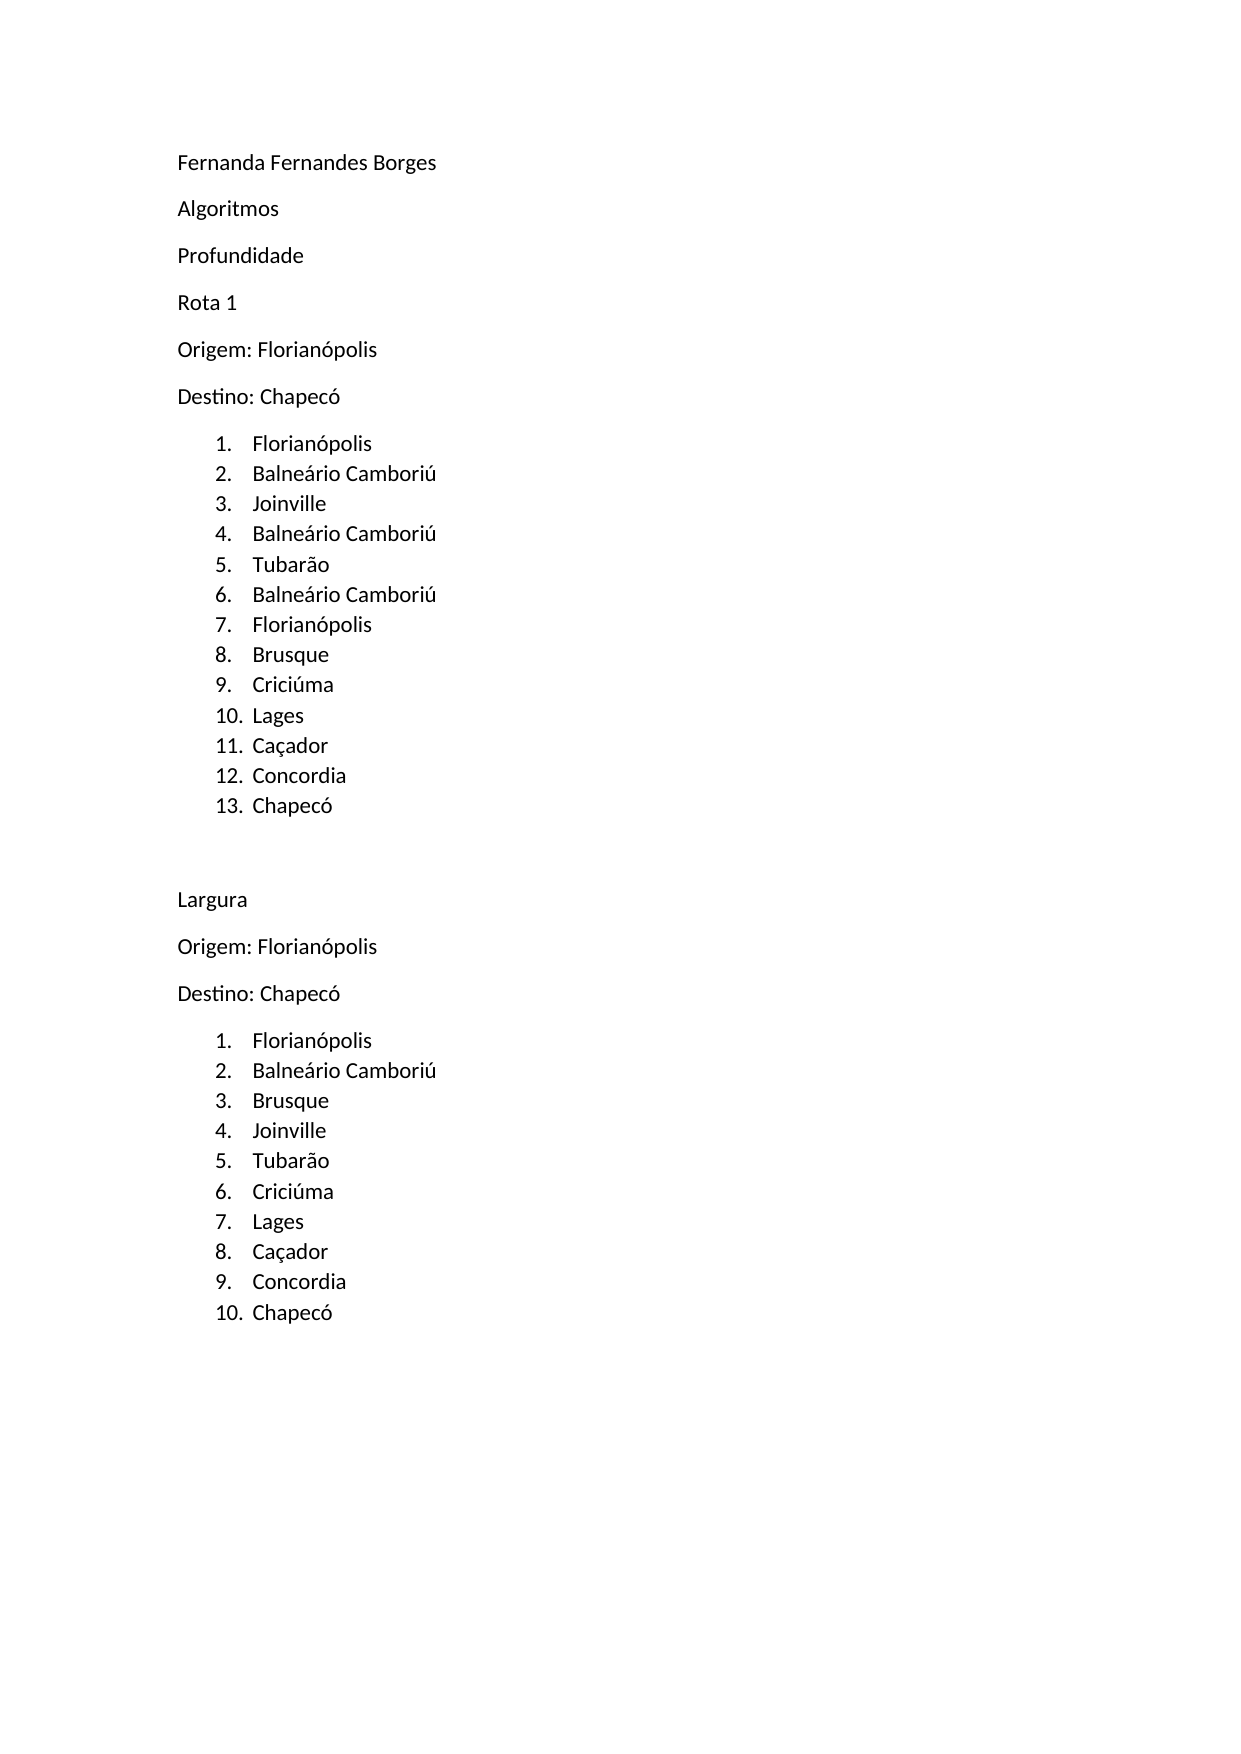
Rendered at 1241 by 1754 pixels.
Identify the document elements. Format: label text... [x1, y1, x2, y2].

text Largura [177, 885, 1063, 913]
text Destino: Chapecó [177, 979, 1063, 1007]
list Balneário Camboriú [215, 459, 1063, 487]
text Origem: Florianópolis [177, 335, 1063, 363]
list Lages [215, 701, 1063, 729]
list Chapecó [215, 1298, 1063, 1326]
text Fernanda Fernandes Borges [177, 148, 1063, 176]
list Tubarão [215, 550, 1063, 578]
text Algoritmos [177, 194, 1063, 222]
list Brusque [215, 640, 1063, 668]
list Balneário Camboriú [215, 1056, 1063, 1084]
list Joinville [215, 489, 1063, 517]
list Florianópolis [215, 610, 1063, 638]
text Origem: Florianópolis [177, 932, 1063, 960]
list Criciúma [215, 1177, 1063, 1205]
list Caçador [215, 731, 1063, 759]
list Joinville [215, 1116, 1063, 1144]
list Caçador [215, 1237, 1063, 1265]
list Concordia [215, 1267, 1063, 1295]
list Florianópolis [215, 1026, 1063, 1054]
text Destino: Chapecó [177, 382, 1063, 410]
list Chapecó [215, 791, 1063, 819]
list Balneário Camboriú [215, 580, 1063, 608]
list Criciúma [215, 671, 1063, 698]
list Balneário Camboriú [215, 519, 1063, 547]
list Lages [215, 1207, 1063, 1235]
text Rota 1 [177, 288, 1063, 316]
list Brusque [215, 1086, 1063, 1114]
text Profundidade [177, 241, 1063, 269]
list Concordia [215, 761, 1063, 789]
list Florianópolis [215, 429, 1063, 457]
list Tubarão [215, 1147, 1063, 1174]
